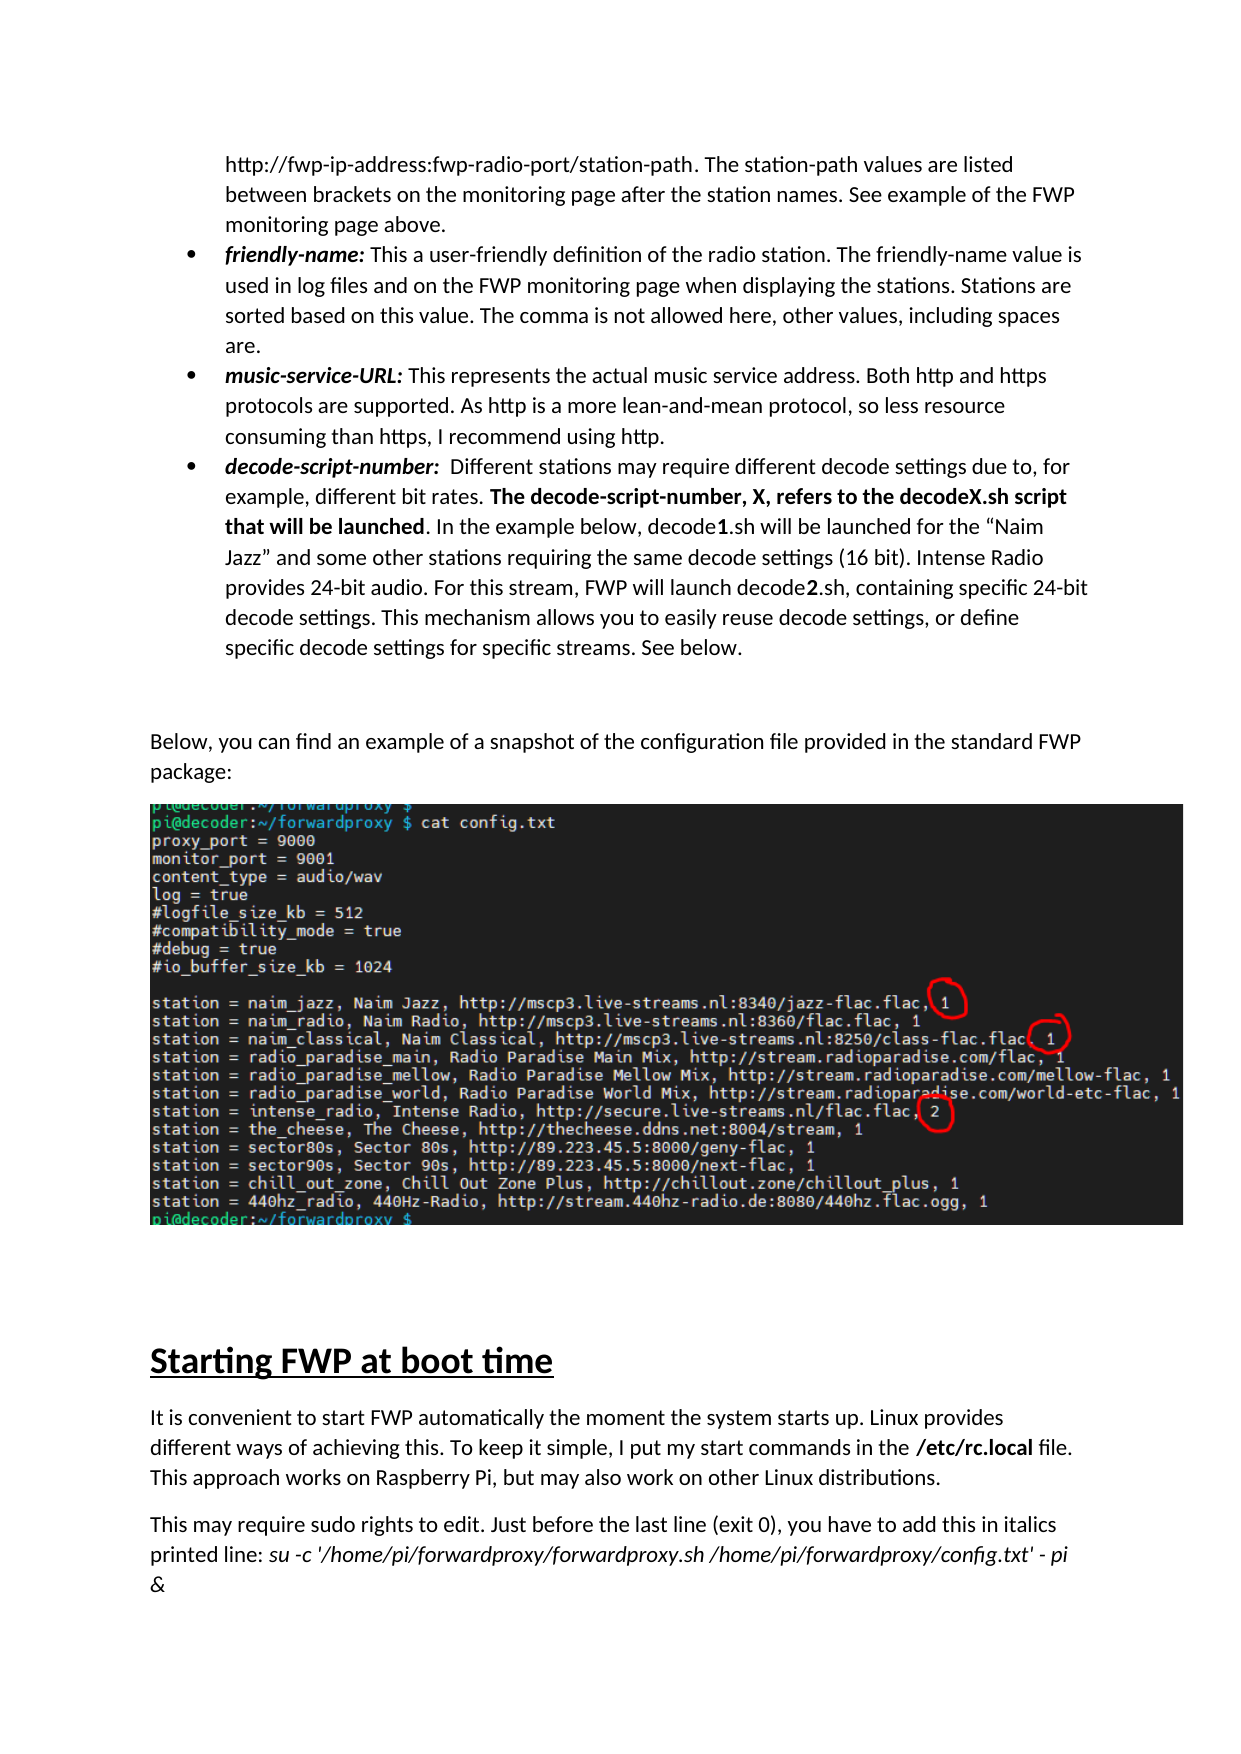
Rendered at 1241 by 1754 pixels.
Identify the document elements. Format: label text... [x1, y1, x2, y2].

text This may require sudo rights to edit. Just before the last line (exit 0), you have to add this in italics printed line: su -c '/home/pi/forwardproxy/forwardproxy.sh /home/pi/forwardproxy/config.txt' - pi & [150, 1510, 1090, 1599]
list music-service-URL: This represents the actual music service address. Both http and https protocols are supported. As http is a more lean-and-mean protocol, so less resource consuming than https, I recommend using http. [187, 361, 1090, 450]
text Below, you can find an example of a snapshot of the configuration file provided in the standard FWP package: [150, 727, 1090, 785]
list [187, 150, 1090, 238]
list friendly-name: This a user-friendly definition of the radio station. The friendly-name value is used in log files and on the FWP monitoring page when displaying the stations. Stations are sorted based on this value. The comma is not allowed here, other values, including spaces are. [187, 241, 1090, 359]
text It is convenient to start FWP automatically the moment the system starts up. Linux provides different ways of achieving this. To keep it simple, I put my start commands in the /etc/rc.local file. This approach works on Raspberry Pi, but may also work on other Linux distributions. [150, 1403, 1090, 1491]
text Starting FWP at boot time [150, 1337, 1090, 1383]
picture [150, 804, 1184, 1225]
list decode-script-number: Different stations may require different decode settings due to, for example, different bit rates. The decode-script-number, X, refers to the decodeX.sh script that will be launched. In the example below, decode1.sh will be launched for the “Naim Jazz” and some other stations requiring the same decode settings (16 bit). Intense Radio provides 24-bit audio. For this stream, FWP will launch decode2.sh, containing specific 24-bit decode settings. This mechanism allows you to easily reuse decode settings, or define specific decode settings for specific streams. See below. [187, 452, 1090, 661]
